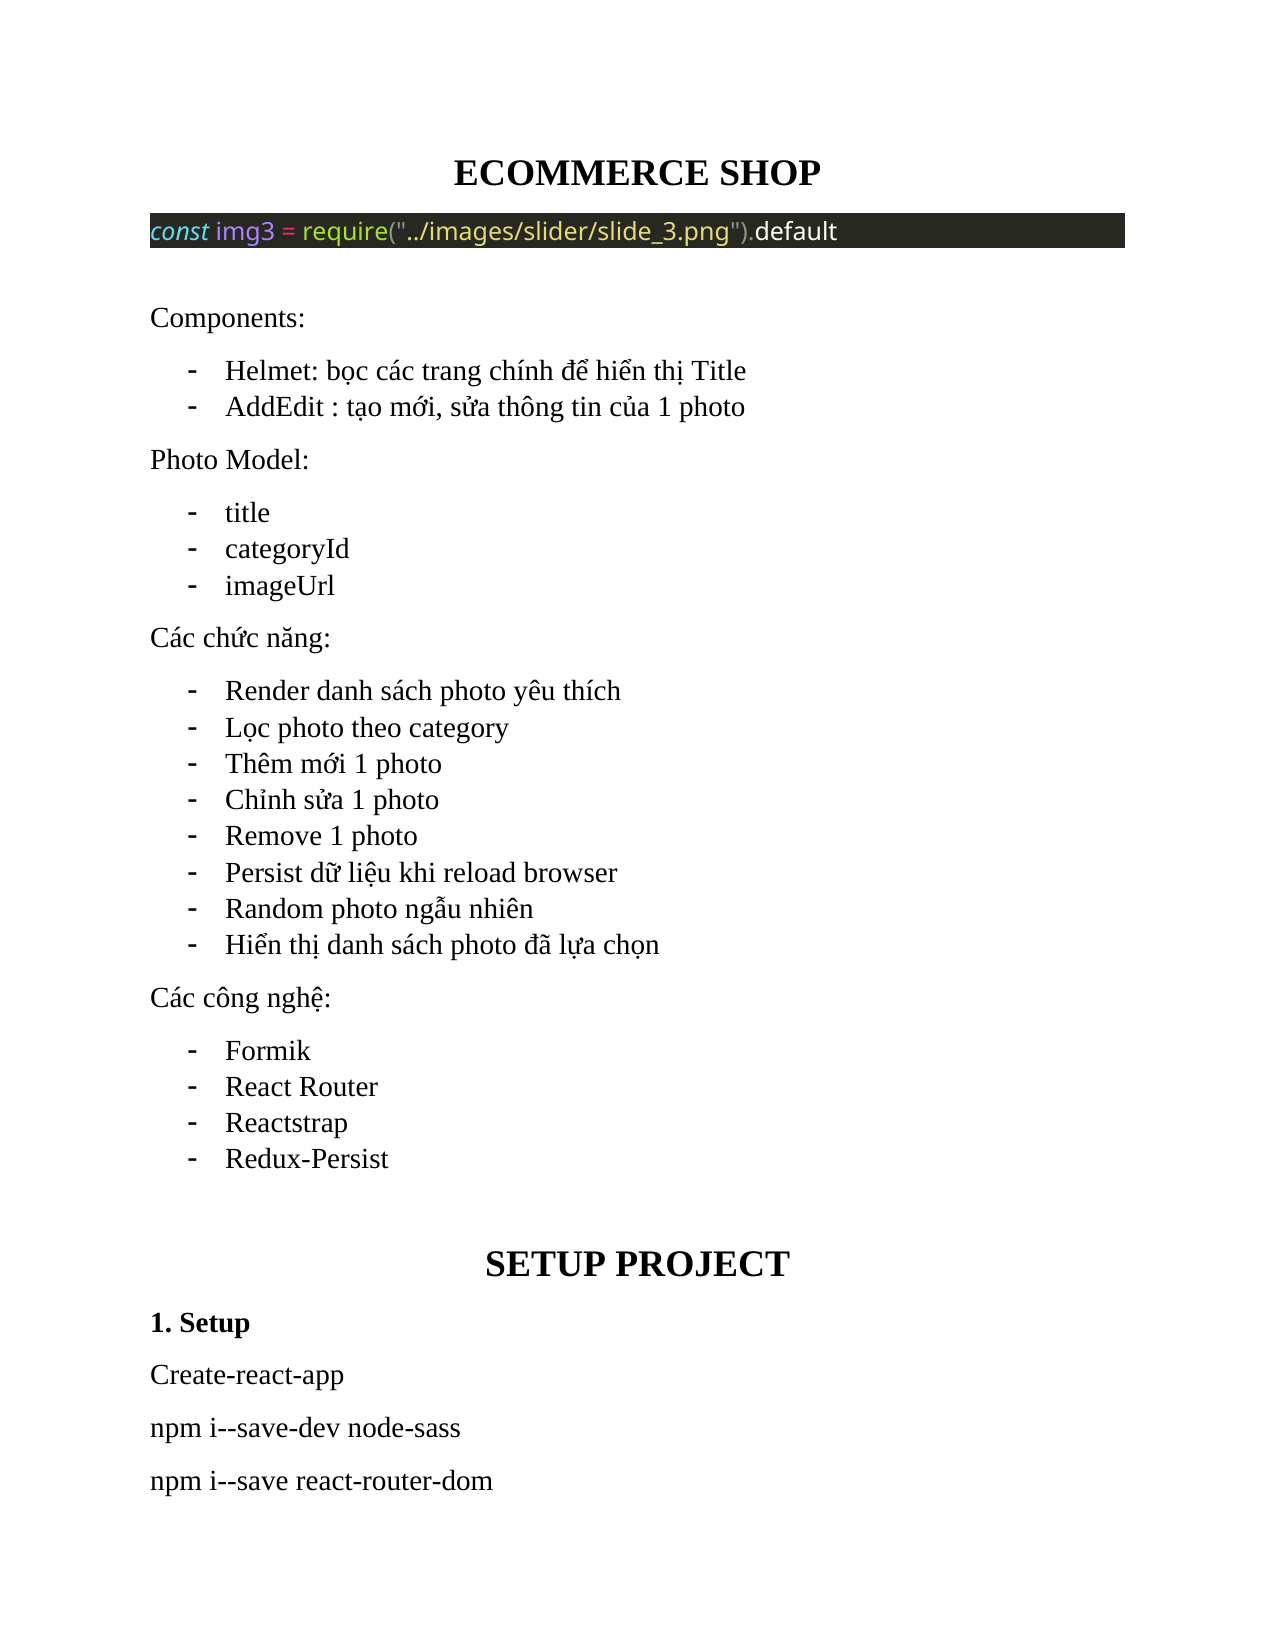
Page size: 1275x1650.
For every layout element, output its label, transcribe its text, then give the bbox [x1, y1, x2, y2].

list Formik [187, 1033, 1125, 1067]
list imageUrl [187, 568, 1125, 601]
list Lọc photo theo category [187, 710, 1125, 743]
list Persist dữ liệu khi reload browser [187, 855, 1125, 888]
list Hiển thị danh sách photo đã lựa chọn [187, 927, 1125, 961]
list Remove 1 photo [187, 818, 1125, 852]
text Các chức năng: [150, 621, 1125, 654]
text npm i--save react-router-dom [150, 1463, 1125, 1497]
text npm i--save-dev node-sass [150, 1410, 1125, 1444]
text Components: [150, 300, 1125, 334]
list Thêm mới 1 photo [187, 746, 1125, 779]
list categoryId [187, 531, 1125, 565]
text const img3 = require("../images/slider/slide_3.png").default [150, 213, 1125, 248]
text Create-react-app [150, 1357, 1125, 1391]
list Random photo ngẫu nhiên [187, 891, 1125, 924]
list Reactstrap [187, 1105, 1125, 1139]
text Photo Model: [150, 442, 1125, 476]
text SETUP PROJECT [150, 1241, 1125, 1284]
text ECOMMERCE SHOP [150, 150, 1125, 193]
list Render danh sách photo yêu thích [187, 673, 1125, 707]
text 1. Setup [150, 1305, 1125, 1338]
list title [187, 495, 1125, 529]
list React Router [187, 1069, 1125, 1103]
list Helmet: bọc các trang chính để hiển thị Title [187, 353, 1125, 387]
text Các công nghệ: [150, 980, 1125, 1014]
list AddEdit : tạo mới, sửa thông tin của 1 photo [187, 389, 1125, 423]
list Redux-Persist [187, 1142, 1125, 1175]
list Chỉnh sửa 1 photo [187, 782, 1125, 816]
